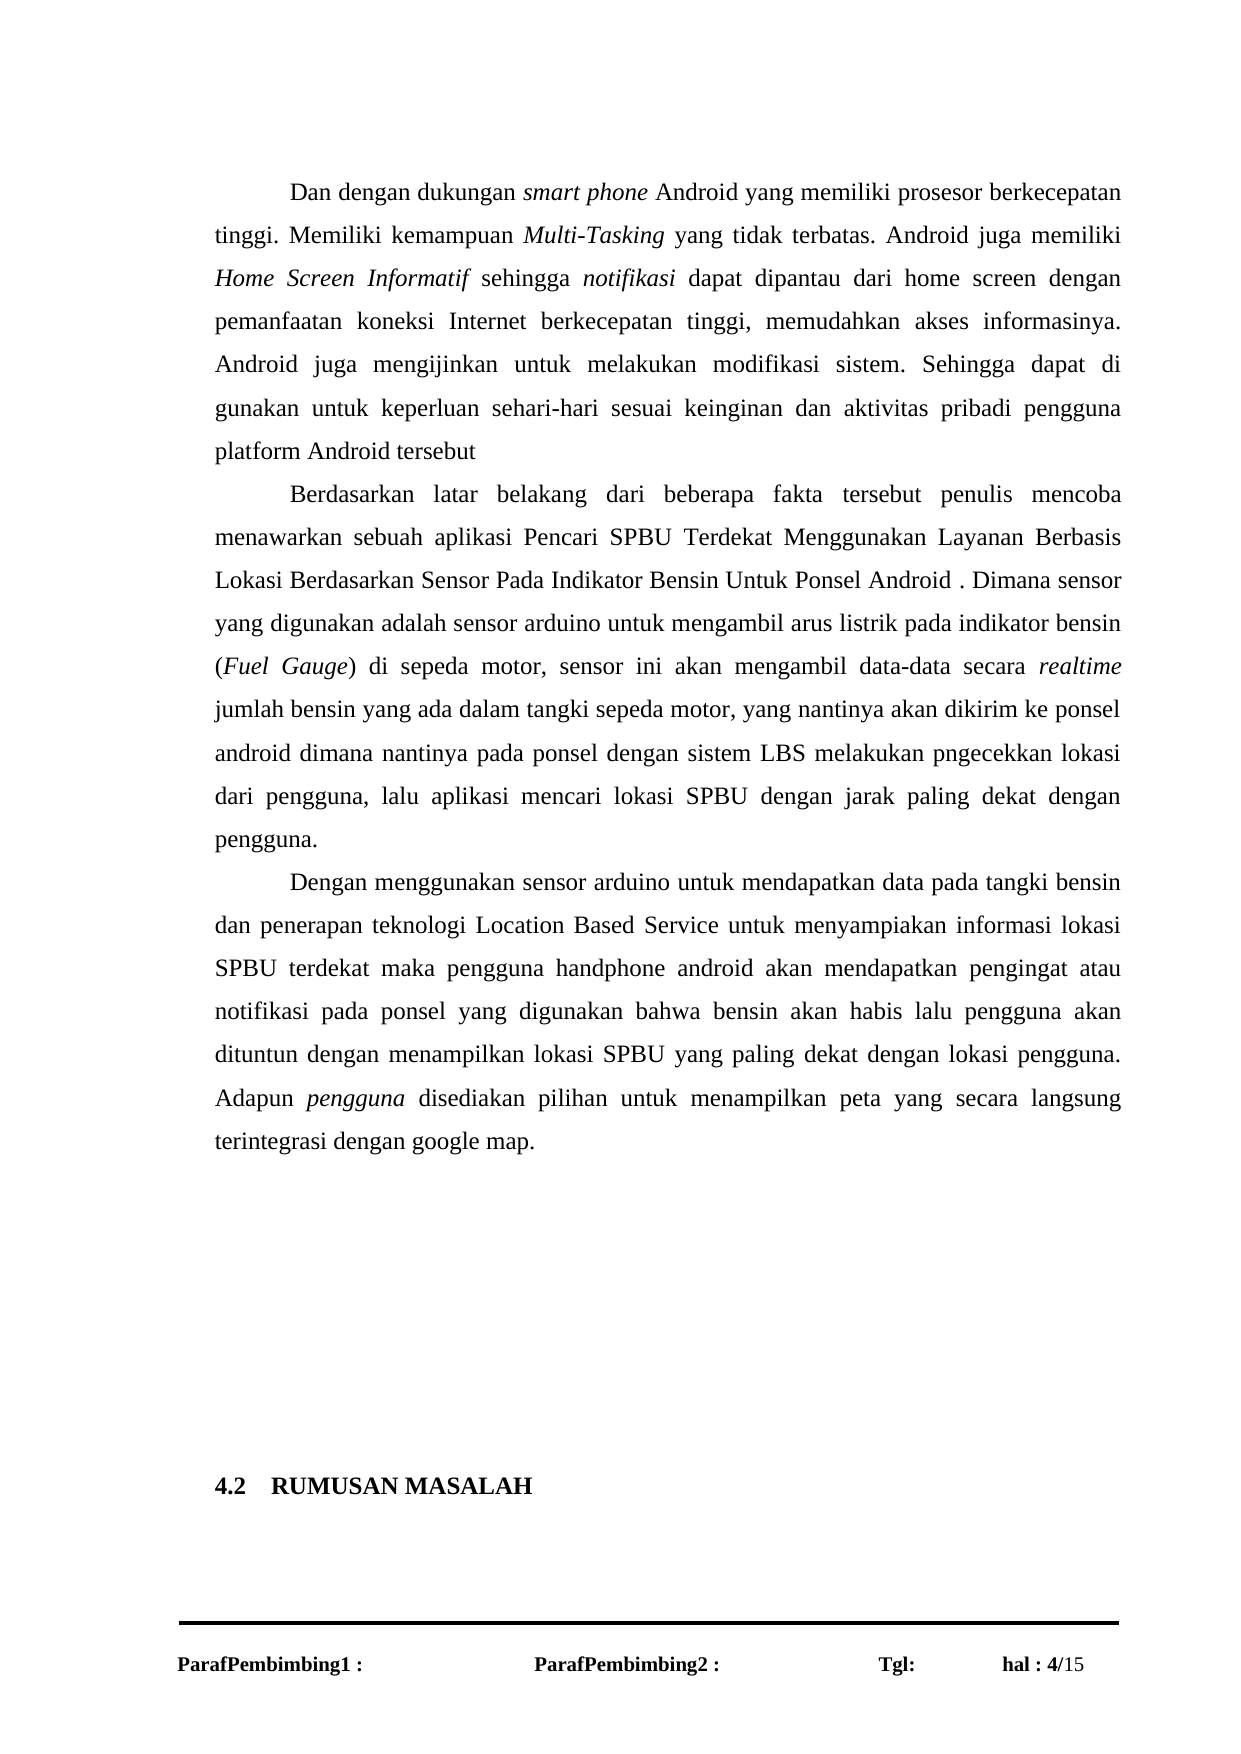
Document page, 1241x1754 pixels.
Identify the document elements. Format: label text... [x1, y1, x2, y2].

text Dan dengan dukungan smart phone Android yang memiliki prosesor berkecepatan tinggi. Memiliki kemampuan Multi-Tasking yang tidak terbatas. Android juga memiliki Home Screen Informatif sehingga notifikasi dapat dipantau dari home screen dengan pemanfaatan koneksi Internet berkecepatan tinggi, memudahkan akses informasinya. Android juga mengijinkan untuk melakukan modifikasi sistem. Sehingga dapat di gunakan untuk keperluan sehari-hari sesuai keinginan dan aktivitas pribadi pengguna platform Android tersebut [214, 177, 1122, 464]
text Dengan menggunakan sensor arduino untuk mendapatkan data pada tangki bensin dan penerapan teknologi Location Based Service untuk menyampiakan informasi lokasi SPBU terdekat maka pengguna handphone android akan mendapatkan pengingat atau notifikasi pada ponsel yang digunakan bahwa bensin akan habis lalu pengguna akan dituntun dengan menampilkan lokasi SPBU yang paling dekat dengan lokasi pengguna. Adapun pengguna disediakan pilihan untuk menampilkan peta yang secara langsung terintegrasi dengan google map. [214, 867, 1122, 1154]
text Berdasarkan latar belakang dari beberapa fakta tersebut penulis mencoba menawarkan sebuah aplikasi Pencari SPBU Terdekat Menggunakan Layanan Berbasis Lokasi Berdasarkan Sensor Pada Indikator Bensin Untuk Ponsel Android . Dimana sensor yang digunakan adalah sensor arduino untuk mengambil arus listrik pada indikator bensin (Fuel Gauge) di sepeda motor, sensor ini akan mengambil data-data secara realtime jumlah bensin yang ada dalam tangki sepeda motor, yang nantinya akan dikirim ke ponsel android dimana nantinya pada ponsel dengan sistem LBS melakukan pngecekkan lokasi dari pengguna, lalu aplikasi mencari lokasi SPBU dengan jarak paling dekat dengan pengguna. [214, 479, 1122, 853]
list RUMUSAN MASALAH [214, 1471, 1122, 1499]
